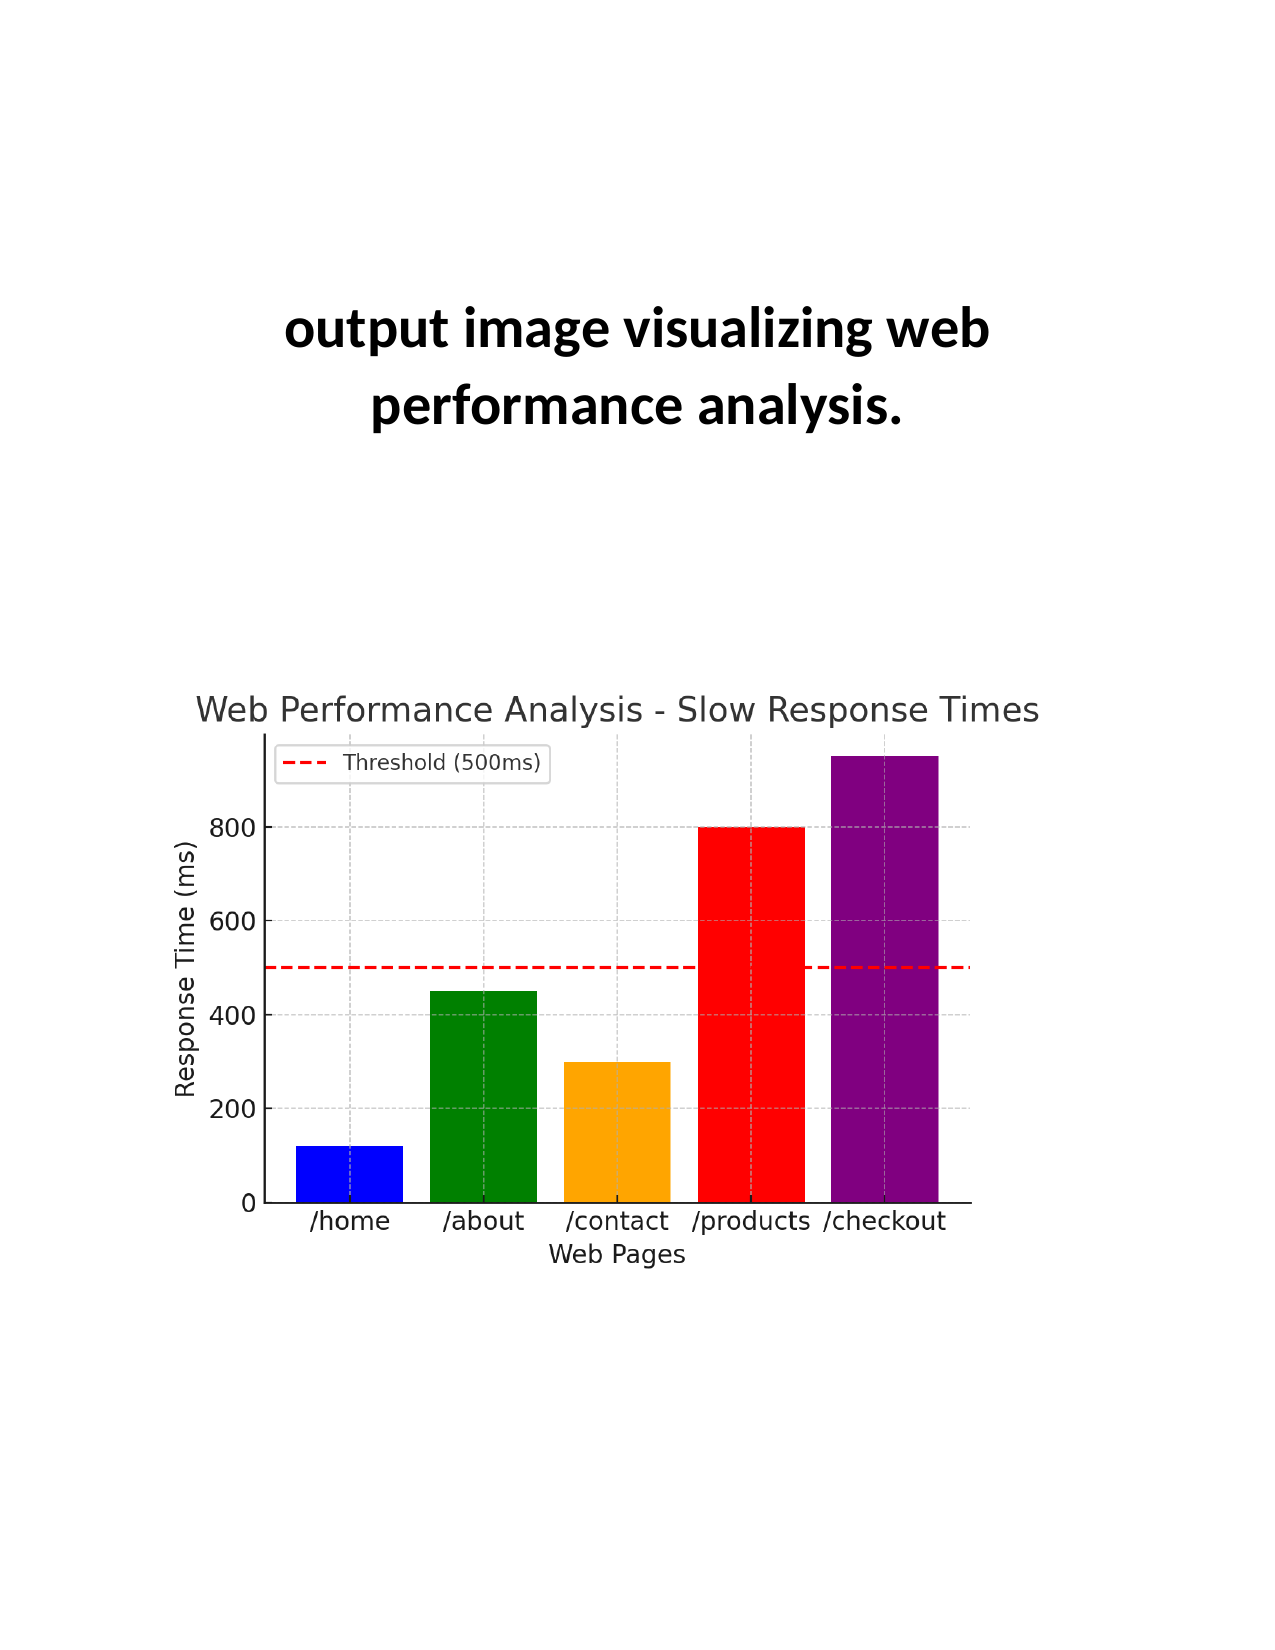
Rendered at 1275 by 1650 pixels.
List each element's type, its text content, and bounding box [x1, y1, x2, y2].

text output image visualizing web performance analysis. [150, 291, 1125, 439]
picture [150, 661, 1061, 1269]
